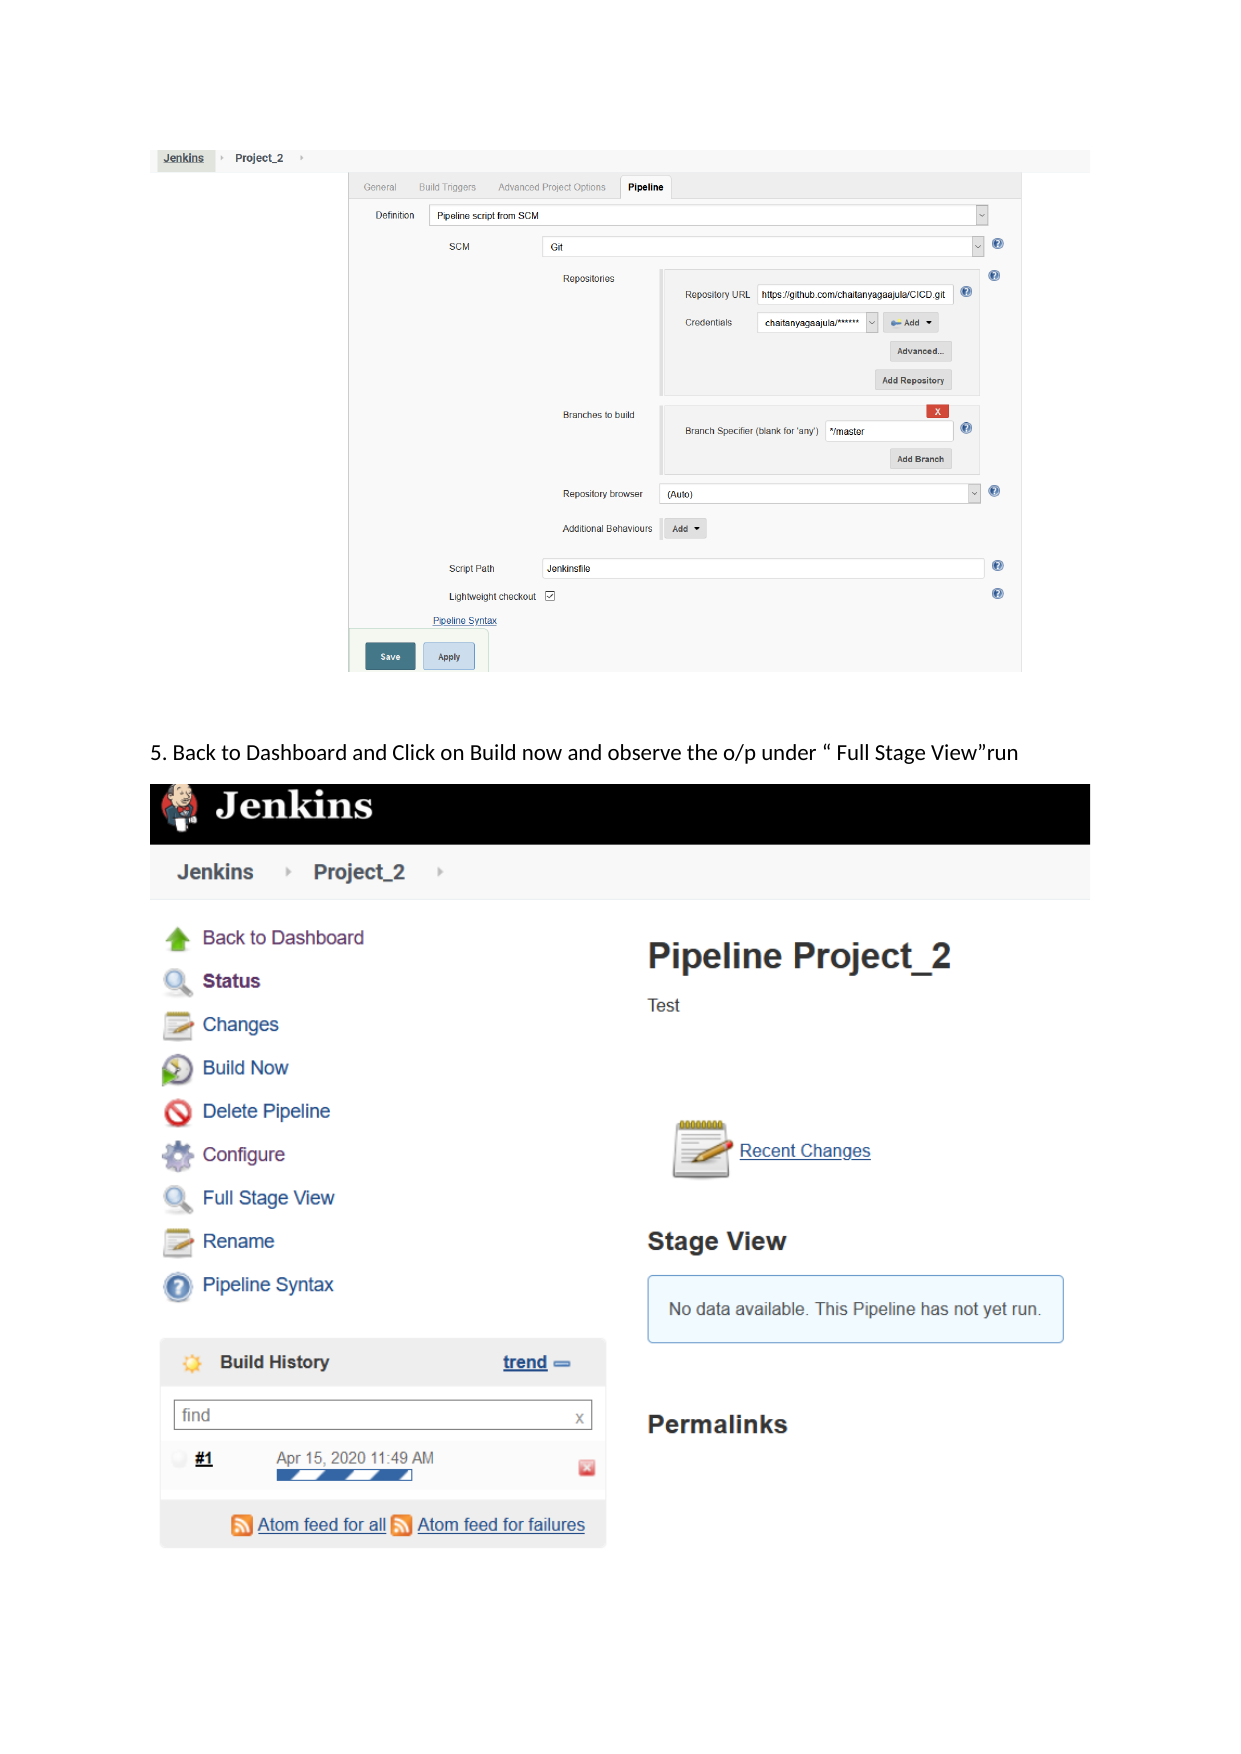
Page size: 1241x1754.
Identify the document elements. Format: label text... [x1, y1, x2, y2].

text 5. Back to Dashboard and Click on Build now and observe the o/p under “ Full Stage View”run [150, 738, 1090, 766]
picture [150, 784, 1091, 1559]
picture [150, 150, 1091, 672]
